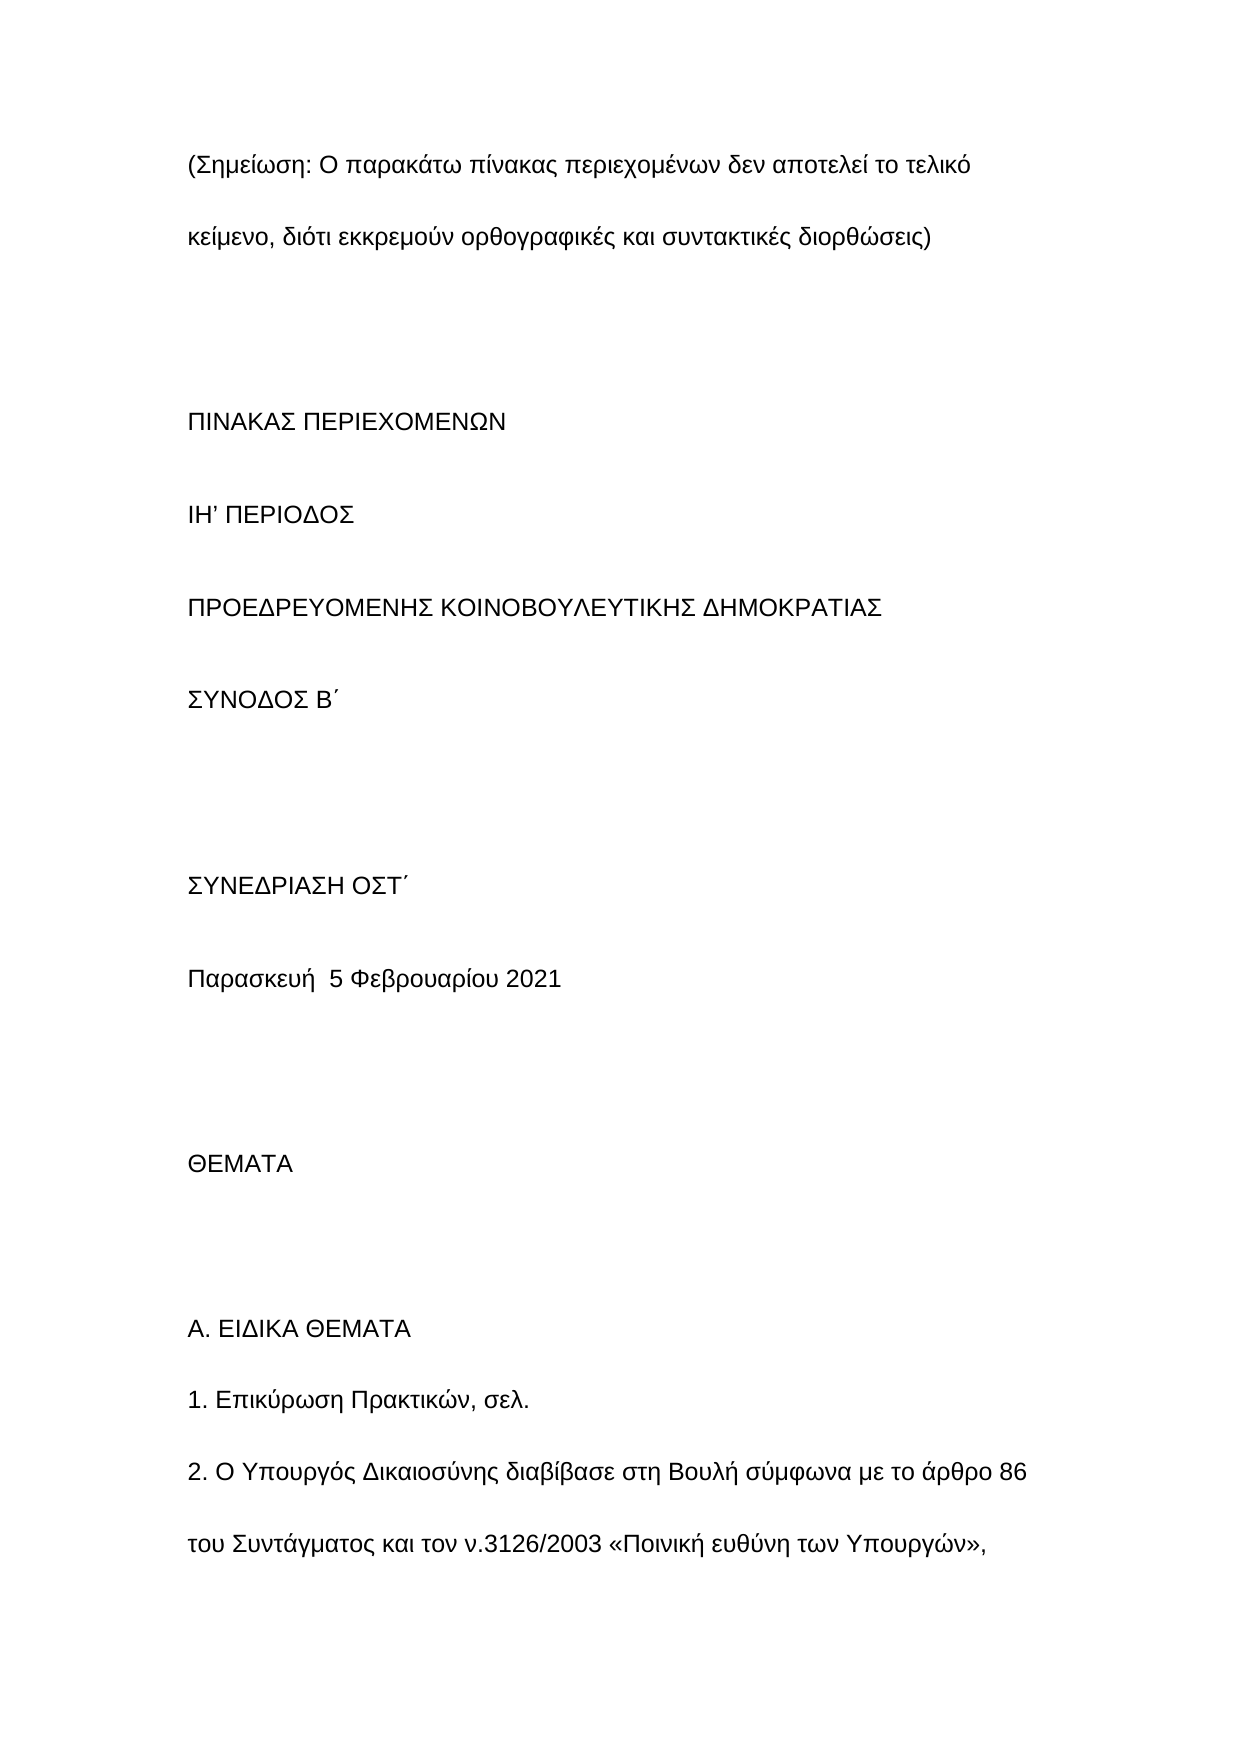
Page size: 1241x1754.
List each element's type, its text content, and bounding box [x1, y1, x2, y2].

text ΣΥΝΕΔΡΙΑΣΗ ΟΣΤ΄ [187, 871, 1053, 899]
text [187, 1242, 1053, 1558]
text ΙΗ’ ΠΕΡΙΟΔΟΣ [187, 500, 1053, 529]
text ΣΥΝΟΔΟΣ Β΄ [187, 685, 1053, 714]
text (Σημείωση: Ο παρακάτω πίνακας περιεχομένων δεν αποτελεί το τελικό κείμενο, διότι εκκρεμούν ορθογραφικές και συντακτικές διορθώσεις) [187, 150, 1053, 251]
text ΠΙΝΑΚΑΣ ΠΕΡΙΕΧΟΜΕΝΩΝ [187, 407, 1053, 436]
text ΠΡΟΕΔΡΕΥΟΜΕΝΗΣ ΚΟΙΝΟΒΟΥΛΕΥΤΙΚΗΣ ΔΗΜΟΚΡΑΤΙΑΣ [187, 593, 1053, 621]
text Παρασκευή 5 Φεβρουαρίου 2021 [187, 963, 1053, 992]
text ΘΕΜΑΤΑ [187, 1149, 1053, 1178]
